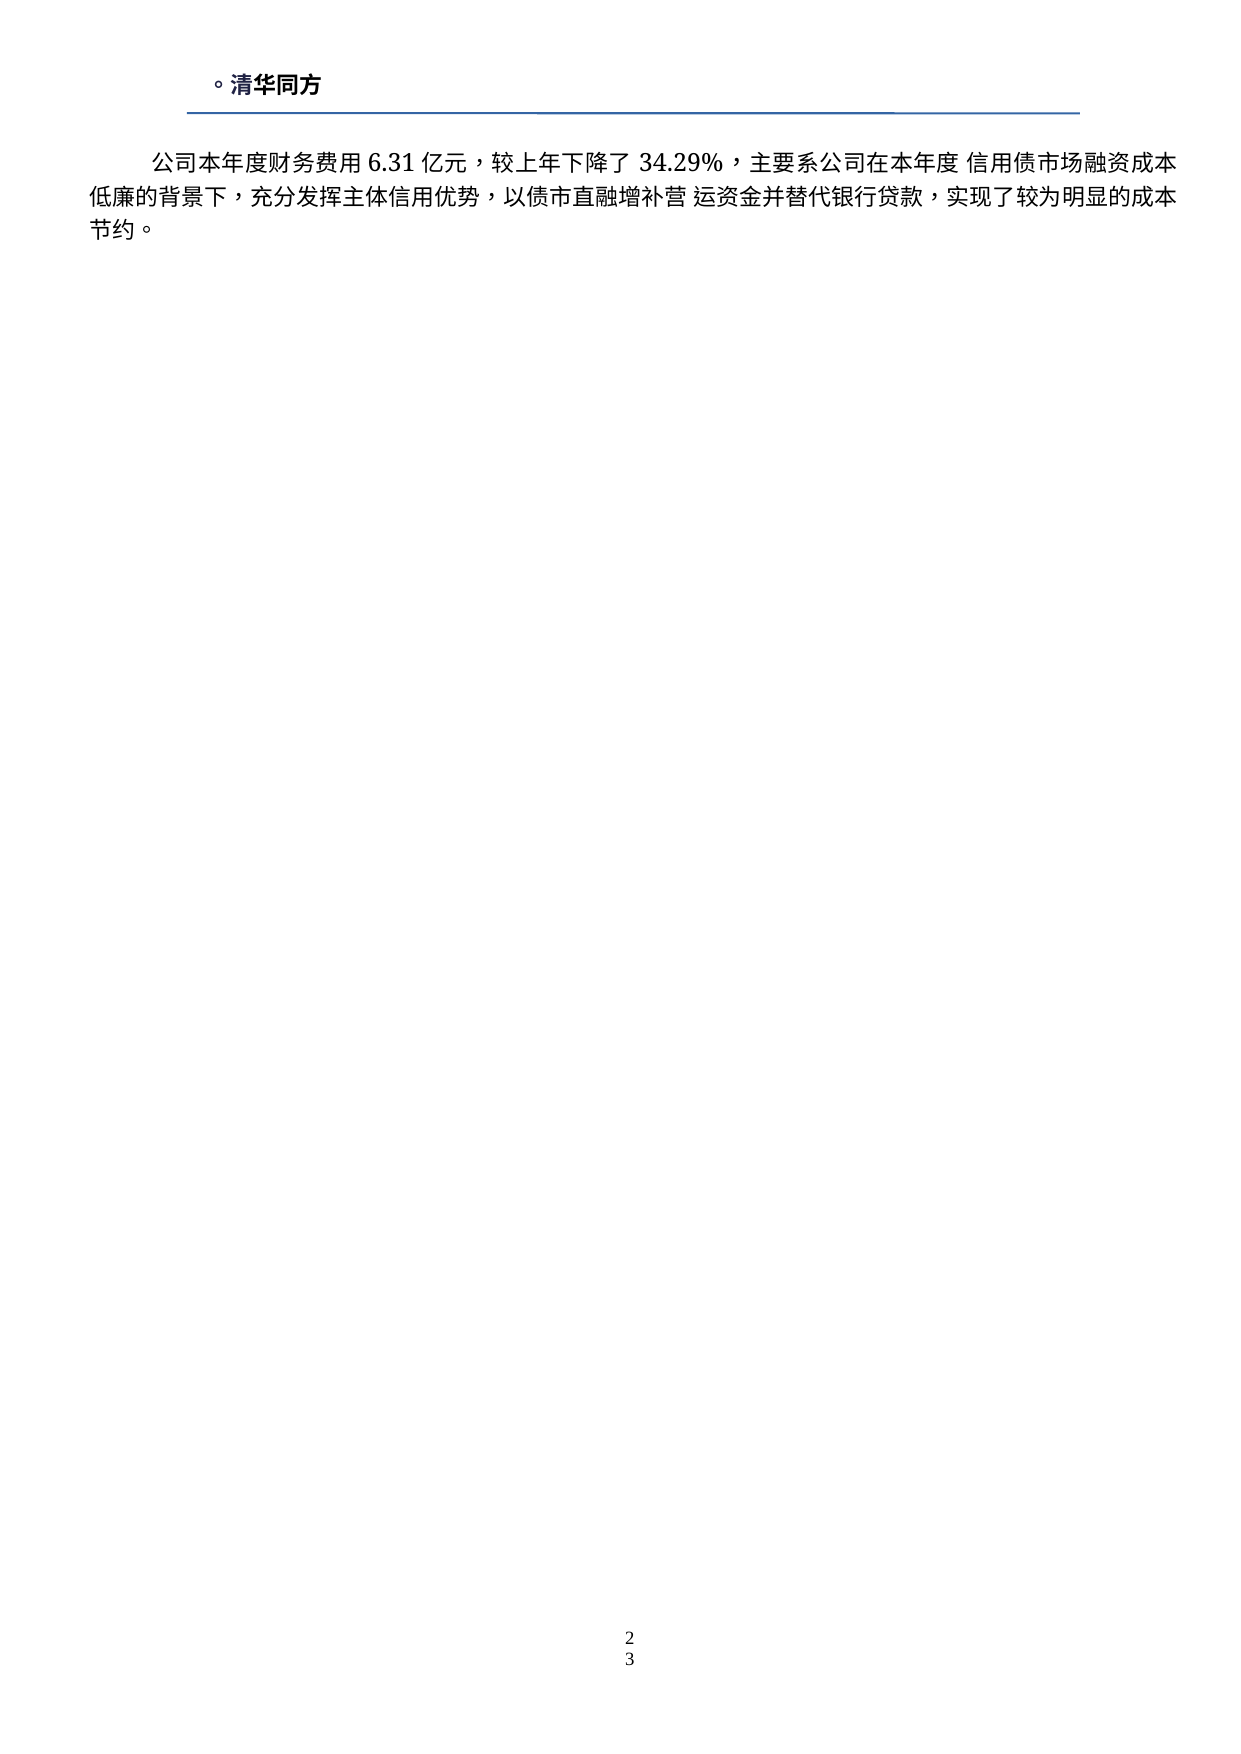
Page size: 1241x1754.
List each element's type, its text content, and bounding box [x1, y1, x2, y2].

text 公司本年度财务费用6.31亿元，较上年下降了 34.29%，主要系公司在本年度 信用债市场融资成本低廉的背景下，充分发挥主体信用优势，以债市直融增补营 运资金并替代银行贷款，实现了较为明显的成本节约。 [89, 144, 1178, 246]
